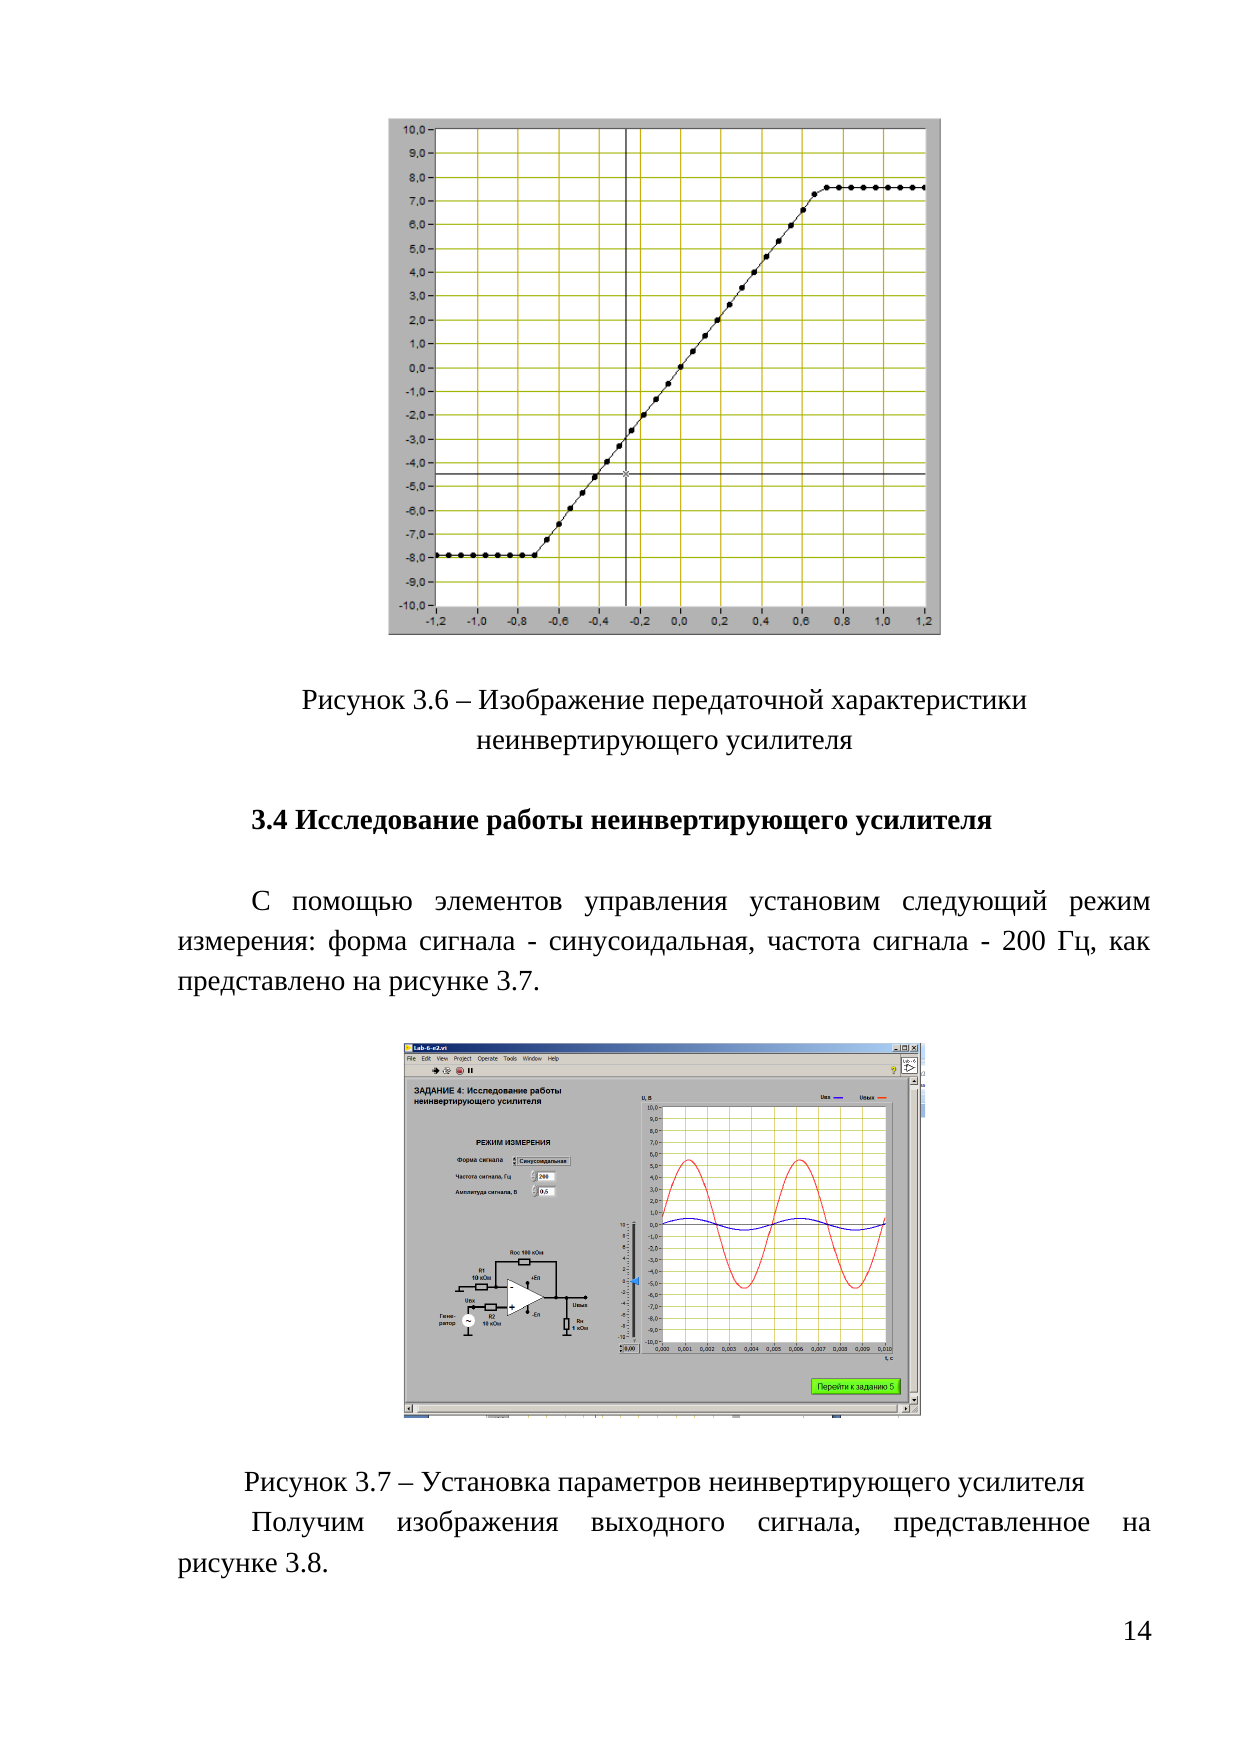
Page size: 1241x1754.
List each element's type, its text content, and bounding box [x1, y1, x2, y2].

text Получим изображения выходного сигнала, представленное на рисунке 3.8. [177, 1504, 1152, 1578]
text Рисунок 3.7 – Установка параметров неинвертирующего усилителя [177, 1464, 1152, 1498]
text Рисунок 3.6 – Изображение передаточной характеристики неинвертирующего усилителя [177, 682, 1152, 756]
text С помощью элементов управления установим следующий режим измерения: форма сигнала - синусоидальная, частота сигнала - 200 Гц, как представлено на рисунке 3.7. [177, 883, 1152, 997]
picture [403, 1043, 926, 1418]
text 3.4 Исследование работы неинвертирующего усилителя [177, 802, 1152, 836]
picture [388, 118, 941, 635]
